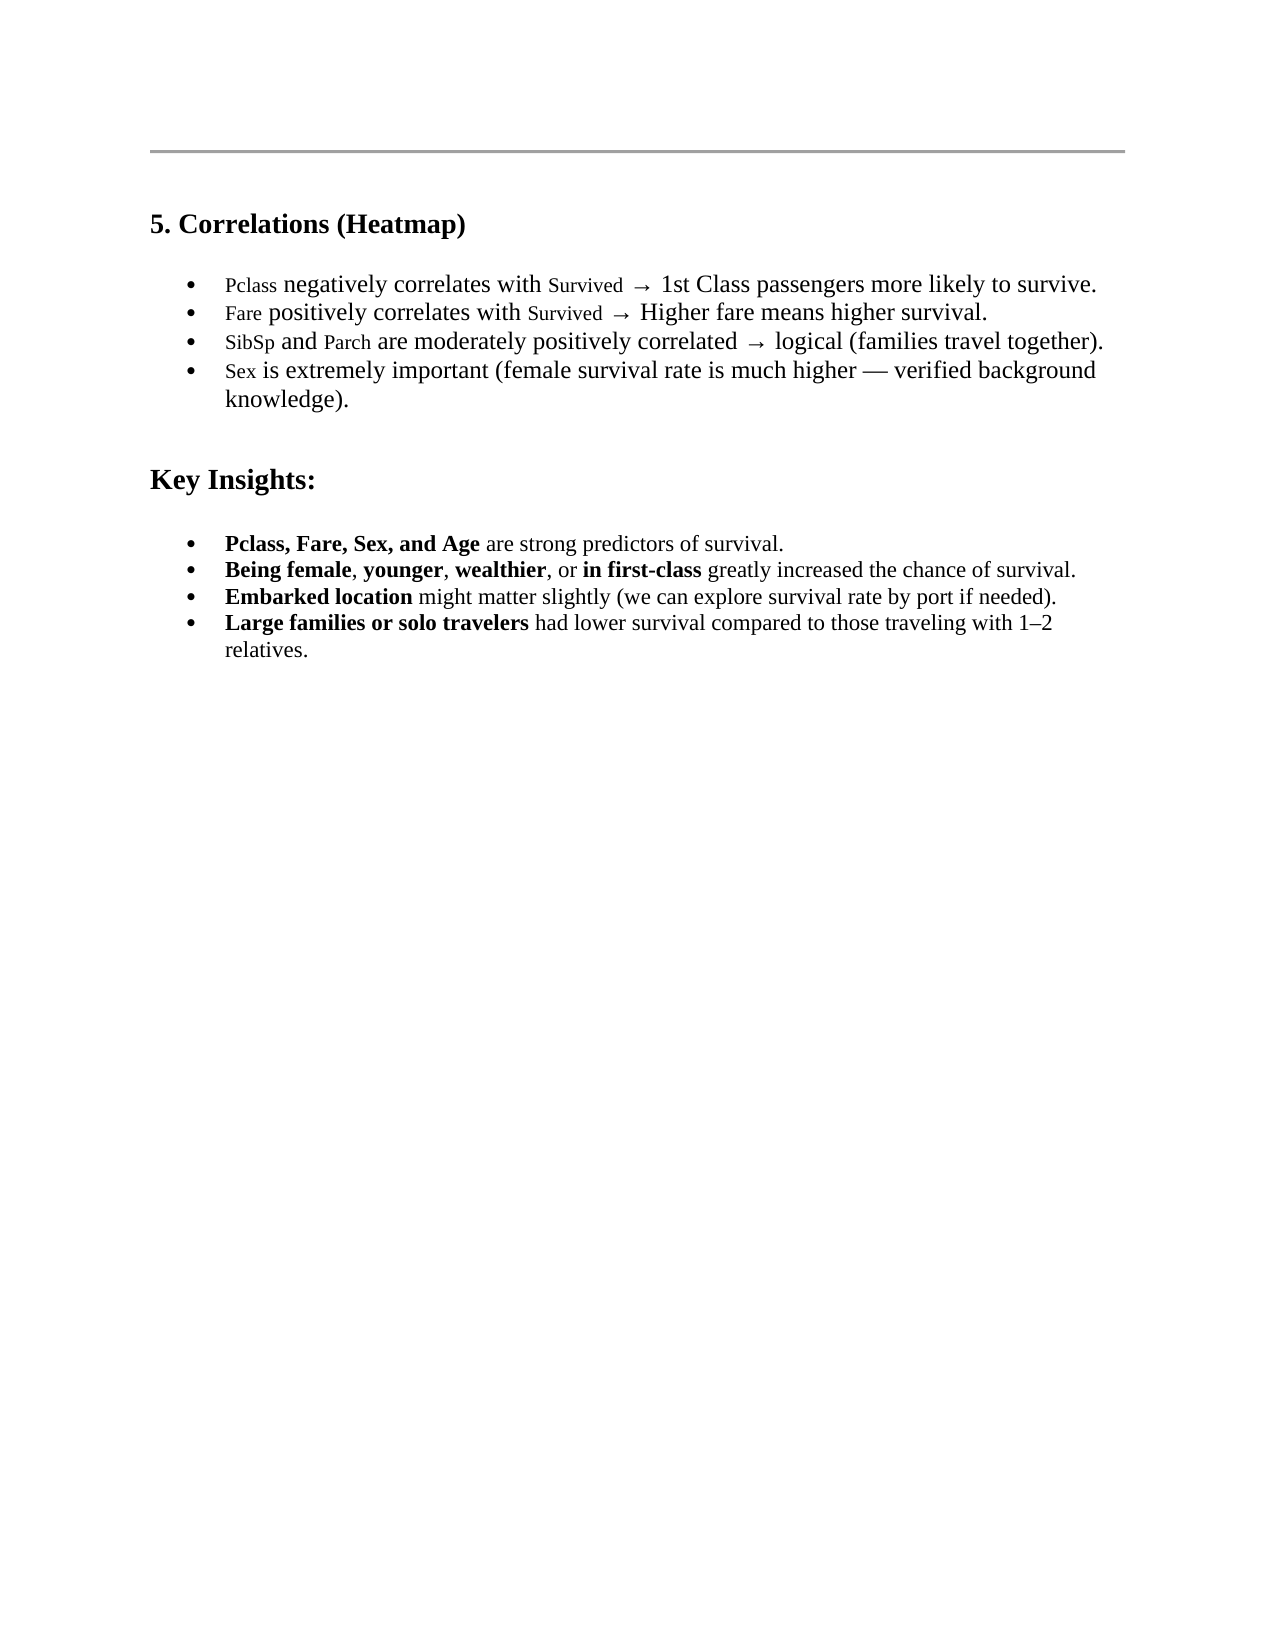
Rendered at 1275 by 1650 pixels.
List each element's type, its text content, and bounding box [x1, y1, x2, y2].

list Being female, younger, wealthier, or in first-class greatly increased the chance of survival. [187, 557, 1125, 583]
text 5. Correlations (Heatmap) [150, 207, 1125, 239]
list Embarked location might matter slightly (we can explore survival rate by port if needed). [187, 583, 1125, 609]
subtitle Key Insights: [150, 462, 1125, 496]
list Pclass negatively correlates with Survived → 1st Class passengers more likely to survive. [187, 269, 1125, 297]
list Pclass, Fare, Sex, and Age are strong predictors of survival. [187, 530, 1125, 557]
list Fare positively correlates with Survived → Higher fare means higher survival. [187, 297, 1125, 326]
list Sex is extremely important (female survival rate is much higher — verified background knowledge). [187, 355, 1125, 412]
list SibSp and Parch are moderately positively correlated → logical (families travel together). [187, 326, 1125, 355]
list Large families or solo travelers had lower survival compared to those traveling with 1–2 relatives. [187, 609, 1125, 662]
